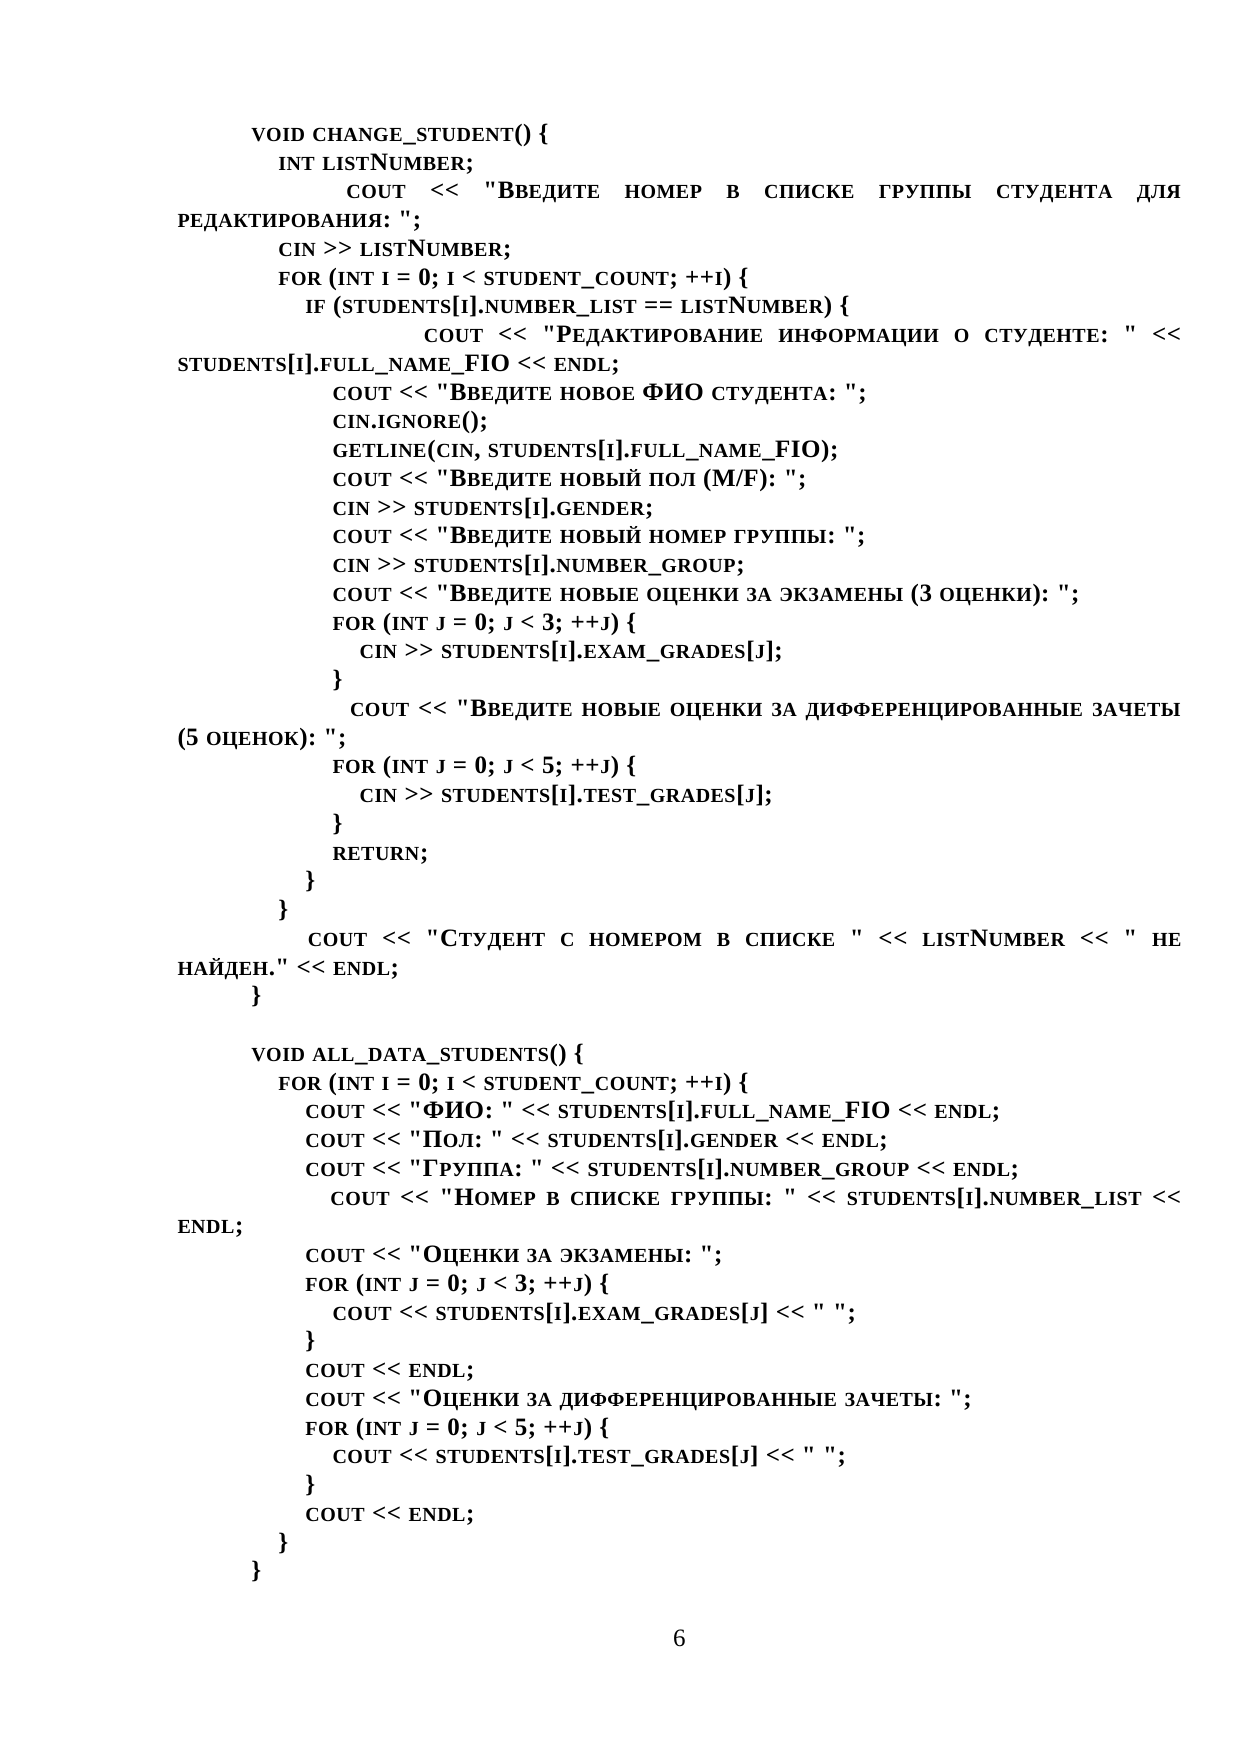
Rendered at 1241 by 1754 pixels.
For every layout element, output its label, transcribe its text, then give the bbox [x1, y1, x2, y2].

text cout << "Номер в списке группы: " << students[i].number_list << endl; [177, 1182, 1181, 1239]
text cout << endl; [177, 1498, 1181, 1527]
text cin >> students[i].exam_grades[j]; [177, 636, 1181, 664]
text cout << "Редактирование информации о студенте: " << students[i].full_name_FIO << endl; [177, 319, 1181, 377]
text for (int j = 0; j < 5; ++j) { [177, 751, 1181, 779]
text for (int j = 0; j < 3; ++j) { [177, 607, 1181, 636]
text } [177, 1326, 1181, 1354]
text } [177, 1527, 1181, 1556]
text return; [177, 837, 1181, 866]
text void all_data_students() { [177, 1038, 1181, 1067]
text for (int j = 0; j < 5; ++j) { [177, 1412, 1181, 1441]
text } [177, 981, 1181, 1009]
text for (int j = 0; j < 3; ++j) { [177, 1268, 1181, 1297]
text int listNumber; [177, 147, 1181, 176]
text cout << students[i].exam_grades[j] << " "; [177, 1297, 1181, 1326]
text cout << "Пол: " << students[i].gender << endl; [177, 1124, 1181, 1153]
text cout << "Введите новый пол (М/F): "; [177, 463, 1181, 492]
text cin.ignore(); [177, 406, 1181, 434]
text } [177, 1556, 1181, 1584]
text cin >> students[i].number_group; [177, 549, 1181, 578]
text cout << "Введите новые оценки за дифференцированные зачеты (5 оценок): "; [177, 693, 1181, 751]
text getline(cin, students[i].full_name_FIO); [177, 434, 1181, 463]
text void change_student() { [177, 118, 1181, 147]
text cout << "Введите новый номер группы: "; [177, 521, 1181, 549]
text cout << "Введите новые оценки за экзамены (3 оценки): "; [177, 578, 1181, 607]
text cout << "ФИО: " << students[i].full_name_FIO << endl; [177, 1096, 1181, 1124]
text for (int i = 0; i < student_count; ++i) { [177, 1067, 1181, 1096]
text for (int i = 0; i < student_count; ++i) { [177, 262, 1181, 291]
text cin >> listNumber; [177, 233, 1181, 262]
text cout << "Студент с номером в списке " << listNumber << " не найден." << endl; [177, 923, 1181, 981]
text cout << "Введите номер в списке группы студента для редактирования: "; [177, 176, 1181, 233]
text cout << "Оценки за экзамены: "; [177, 1239, 1181, 1268]
text } [177, 808, 1181, 837]
text cin >> students[i].test_grades[j]; [177, 779, 1181, 808]
text } [177, 1469, 1181, 1498]
text cout << "Оценки за дифференцированные зачеты: "; [177, 1383, 1181, 1412]
text cout << "Введите новое ФИО студента: "; [177, 377, 1181, 406]
text } [177, 866, 1181, 894]
text } [177, 664, 1181, 693]
text } [177, 894, 1181, 923]
text cout << students[i].test_grades[j] << " "; [177, 1441, 1181, 1469]
text cout << endl; [177, 1354, 1181, 1383]
text cin >> students[i].gender; [177, 492, 1181, 521]
text if (students[i].number_list == listNumber) { [177, 291, 1181, 319]
text cout << "Группа: " << students[i].number_group << endl; [177, 1153, 1181, 1182]
